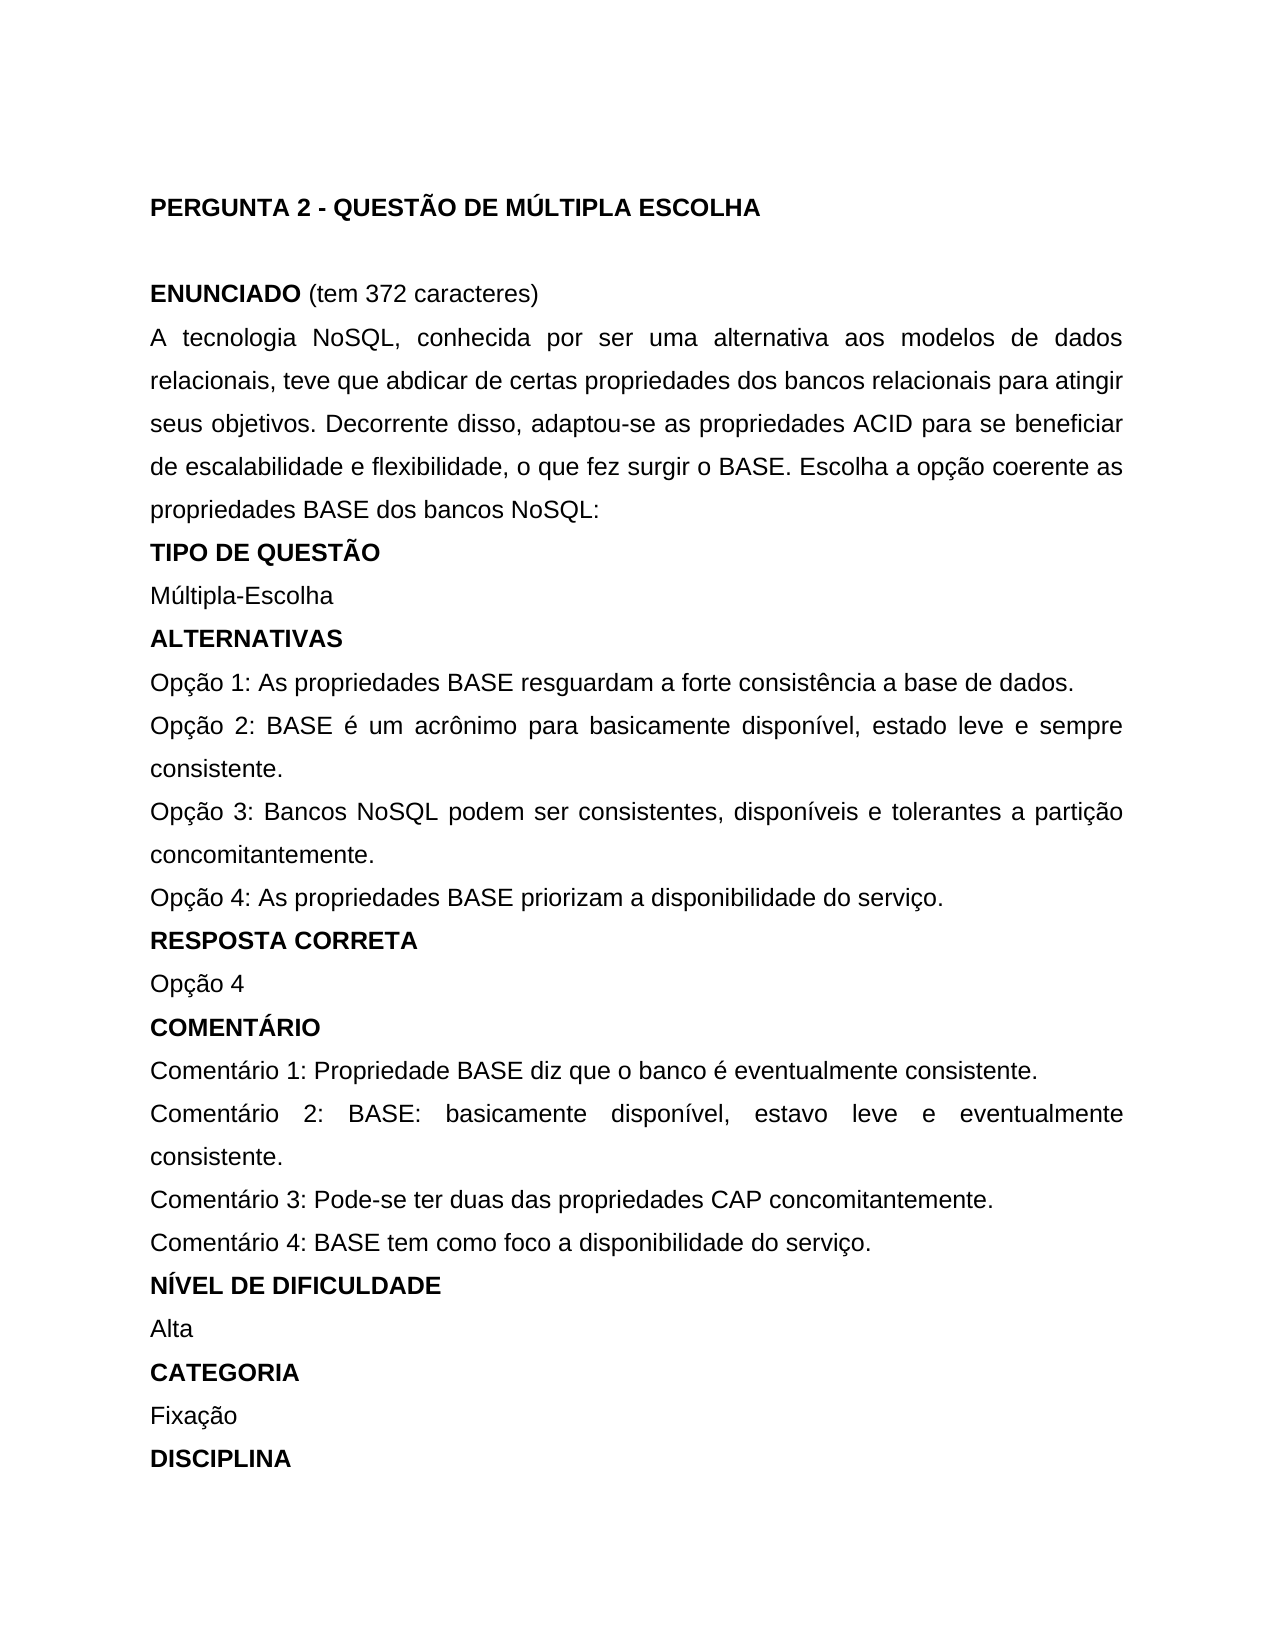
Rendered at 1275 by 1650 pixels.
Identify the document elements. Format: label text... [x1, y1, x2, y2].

text Comentário 4: BASE tem como foco a disponibilidade do serviço. [150, 1228, 1125, 1257]
text PERGUNTA 2 - QUESTÃO DE MÚLTIPLA ESCOLHA [150, 193, 1125, 222]
text CATEGORIA [150, 1357, 1125, 1386]
text ENUNCIADO (tem 372 caracteres) [150, 279, 1125, 308]
text Múltipla-Escolha [150, 581, 1125, 610]
text Comentário 3: Pode-se ter duas das propriedades CAP concomitantemente. [150, 1185, 1125, 1214]
text Alta [150, 1314, 1125, 1343]
text TIPO DE QUESTÃO [150, 538, 1125, 567]
text Opção 3: Bancos NoSQL podem ser consistentes, disponíveis e tolerantes a partição concomitantemente. [150, 797, 1125, 869]
text Opção 2: BASE é um acrônimo para basicamente disponível, estado leve e sempre consistente. [150, 711, 1125, 782]
text ALTERNATIVAS [150, 624, 1125, 653]
text RESPOSTA CORRETA [150, 926, 1125, 955]
text DISCIPLINA [150, 1444, 1125, 1472]
text NÍVEL DE DIFICULDADE [150, 1271, 1125, 1300]
text COMENTÁRIO [150, 1012, 1125, 1041]
text Opção 4: As propriedades BASE priorizam a disponibilidade do serviço. [150, 883, 1125, 912]
text Opção 4 [150, 969, 1125, 998]
text A tecnologia NoSQL, conhecida por ser uma alternativa aos modelos de dados relacionais, teve que abdicar de certas propriedades dos bancos relacionais para atingir seus objetivos. Decorrente disso, adaptou-se as propriedades ACID para se beneficiar de escalabilidade e flexibilidade, o que fez surgir o BASE. Escolha a opção coerente as propriedades BASE dos bancos NoSQL: [150, 322, 1125, 524]
text Opção 1: As propriedades BASE resguardam a forte consistência a base de dados. [150, 667, 1125, 696]
text Fixação [150, 1401, 1125, 1429]
text Comentário 2: BASE: basicamente disponível, estavo leve e eventualmente consistente. [150, 1099, 1125, 1171]
text Comentário 1: Propriedade BASE diz que o banco é eventualmente consistente. [150, 1056, 1125, 1084]
